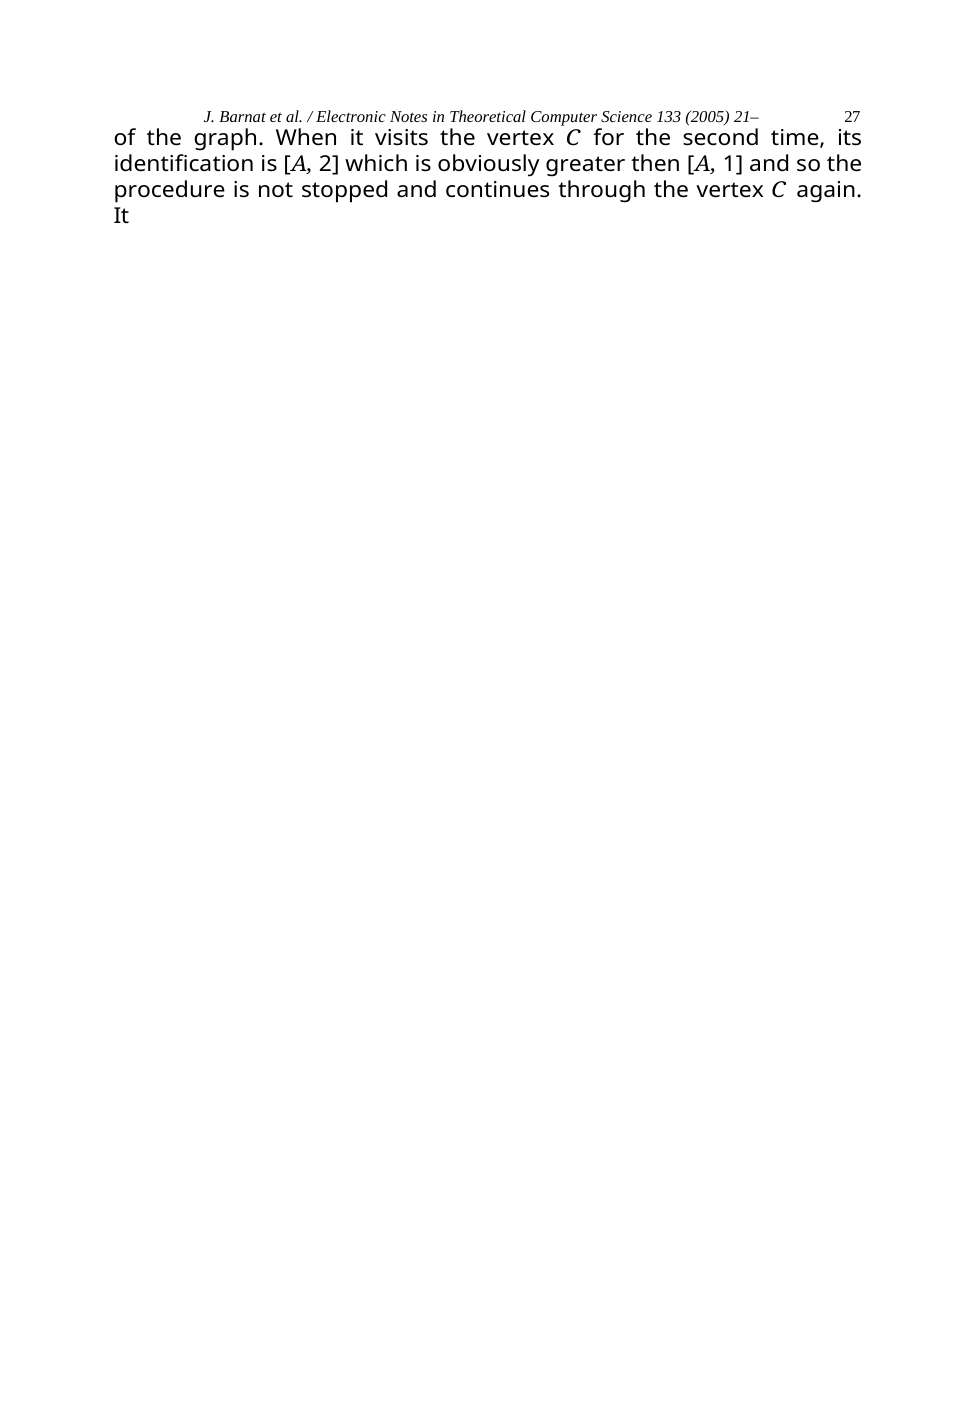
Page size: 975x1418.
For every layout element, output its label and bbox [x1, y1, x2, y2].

text [113, 125, 862, 230]
